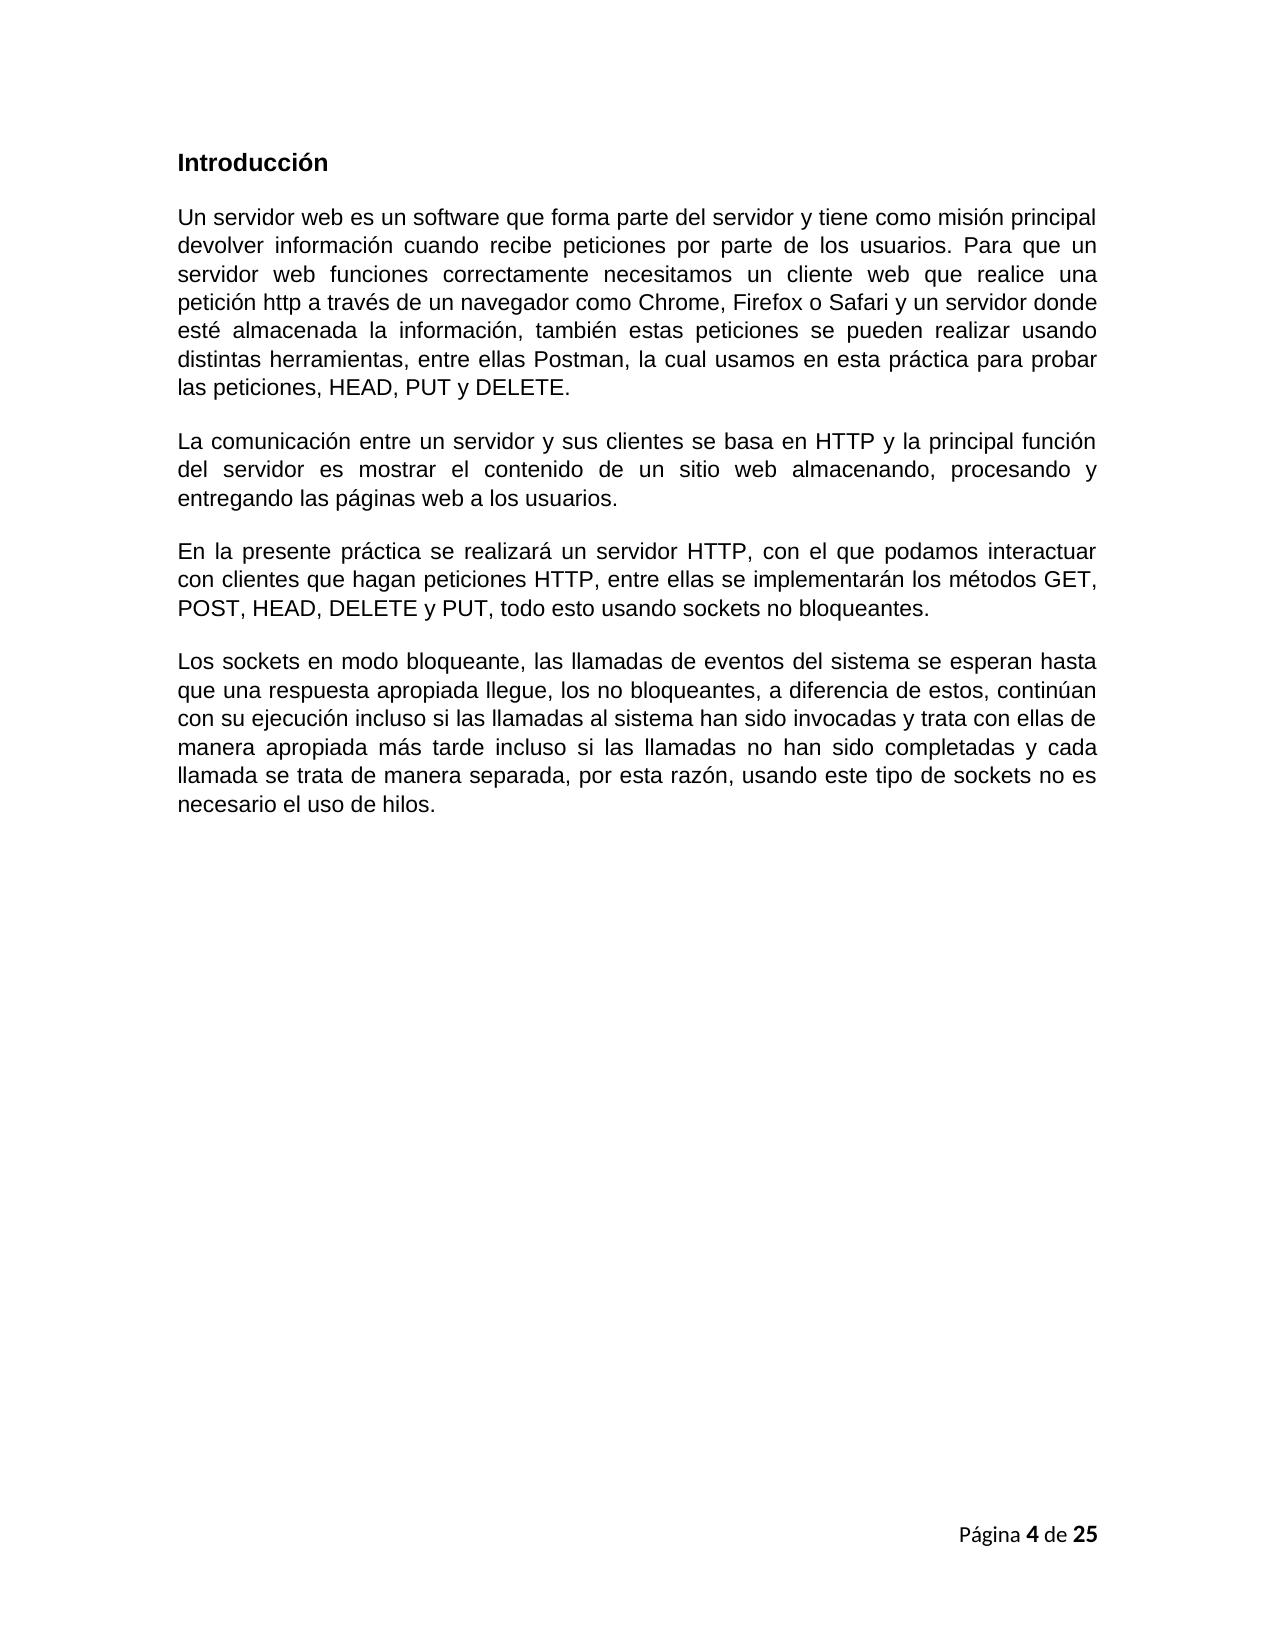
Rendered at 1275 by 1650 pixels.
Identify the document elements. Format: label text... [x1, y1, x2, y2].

text Los sockets en modo bloqueante, las llamadas de eventos del sistema se esperan hasta que una respuesta apropiada llegue, los no bloqueantes, a diferencia de estos, continúan con su ejecución incluso si las llamadas al sistema han sido invocadas y trata con ellas de manera apropiada más tarde incluso si las llamadas no han sido completadas y cada llamada se trata de manera separada, por esta razón, usando este tipo de sockets no es necesario el uso de hilos. [177, 648, 1098, 817]
text En la presente práctica se realizará un servidor HTTP, con el que podamos interactuar con clientes que hagan peticiones HTTP, entre ellas se implementarán los métodos GET, POST, HEAD, DELETE y PUT, todo esto usando sockets no bloqueantes. [177, 538, 1098, 621]
text Un servidor web es un software que forma parte del servidor y tiene como misión principal devolver información cuando recibe peticiones por parte de los usuarios. Para que un servidor web funciones correctamente necesitamos un cliente web que realice una petición http a través de un navegador como Chrome, Firefox o Safari y un servidor donde esté almacenada la información, también estas peticiones se pueden realizar usando distintas herramientas, entre ellas Postman, la cual usamos en esta práctica para probar las peticiones, HEAD, PUT y DELETE. [177, 204, 1098, 401]
text La comunicación entre un servidor y sus clientes se basa en HTTP y la principal función del servidor es mostrar el contenido de un sitio web almacenando, procesando y entregando las páginas web a los usuarios. [177, 428, 1098, 511]
subtitle Introducción [177, 148, 1098, 176]
